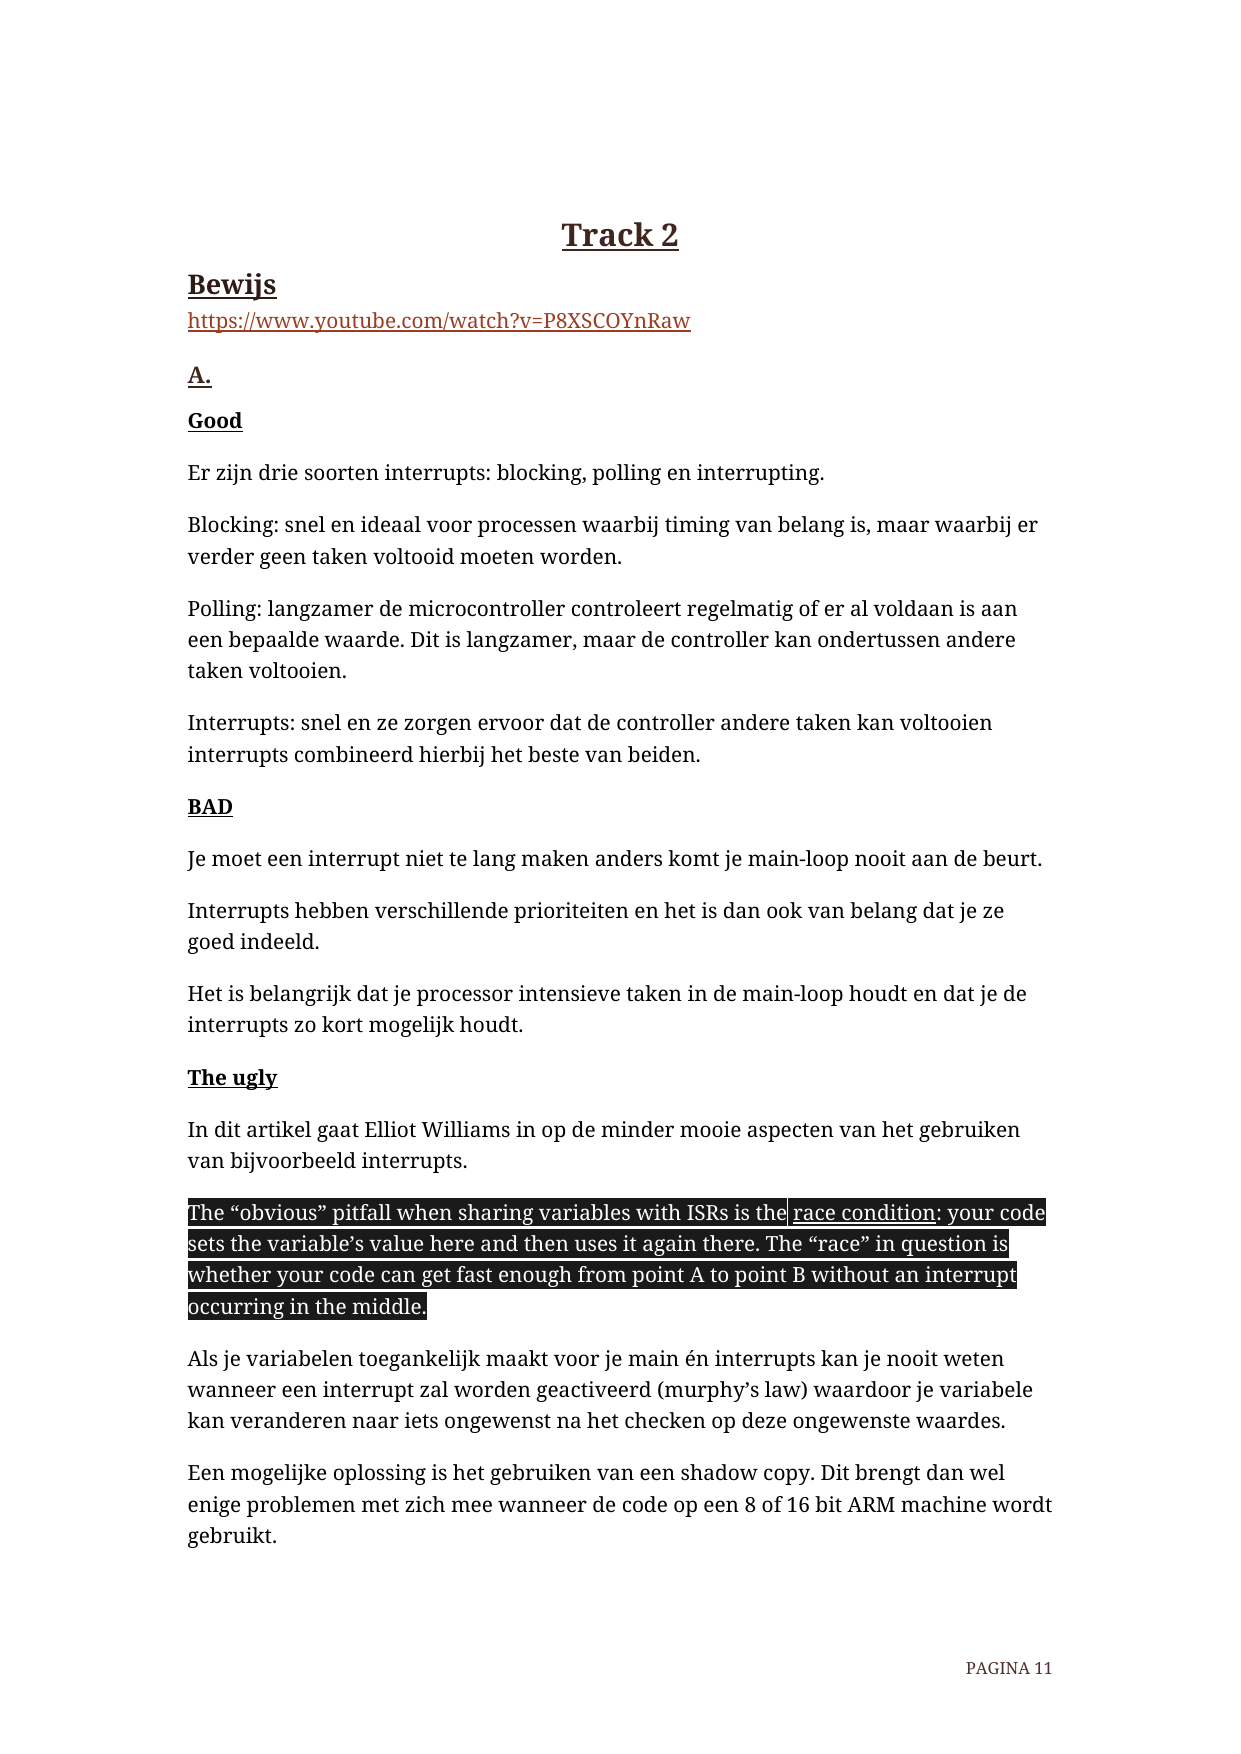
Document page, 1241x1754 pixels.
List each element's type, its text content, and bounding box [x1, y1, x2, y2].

text The ugly [187, 1063, 1053, 1091]
text Good [187, 406, 1053, 435]
text Een mogelijke oplossing is het gebruiken van een shadow copy. Dit brengt dan wel enige problemen met zich mee wanneer de code op een 8 of 16 bit ARM machine wordt gebruikt. [187, 1458, 1053, 1549]
subtitle Bewijs [187, 266, 1053, 302]
text Blocking: snel en ideaal voor processen waarbij timing van belang is, maar waarbij er verder geen taken voltooid moeten worden. [187, 511, 1053, 570]
text Je moet een interrupt niet te lang maken anders komt je main-loop nooit aan de beurt. [187, 844, 1053, 872]
text The “obvious” pitfall when sharing variables with ISRs is the race condition: your code sets the variable’s value here and then uses it again there. The “race” in question is whether your code can get fast enough from point A to point B without an interrupt occurring in the middle. [187, 1198, 1053, 1320]
text Interrupts hebben verschillende prioriteiten en het is dan ook van belang dat je ze goed indeeld. [187, 896, 1053, 956]
text Polling: langzamer de microcontroller controleert regelmatig of er al voldaan is aan een bepaalde waarde. Dit is langzamer, maar de controller kan ondertussen andere taken voltooien. [187, 594, 1053, 685]
text Er zijn drie soorten interrupts: blocking, polling en interrupting. [187, 458, 1053, 487]
text https://www.youtube.com/watch?v=P8XSCOYnRaw [187, 306, 1053, 334]
text Het is belangrijk dat je processor intensieve taken in de main-loop houdt en dat je de interrupts zo kort mogelijk houdt. [187, 979, 1053, 1039]
text Track 2 [187, 212, 1053, 255]
text A. [187, 359, 1053, 391]
text Interrupts: snel en ze zorgen ervoor dat de controller andere taken kan voltooien interrupts combineerd hierbij het beste van beiden. [187, 708, 1053, 768]
text Als je variabelen toegankelijk maakt voor je main én interrupts kan je nooit weten wanneer een interrupt zal worden geactiveerd (murphy’s law) waardoor je variabele kan veranderen naar iets ongewenst na het checken op deze ongewenste waardes. [187, 1344, 1053, 1435]
text In dit artikel gaat Elliot Williams in op de minder mooie aspecten van het gebruiken van bijvoorbeeld interrupts. [187, 1115, 1053, 1174]
text BAD [187, 792, 1053, 820]
